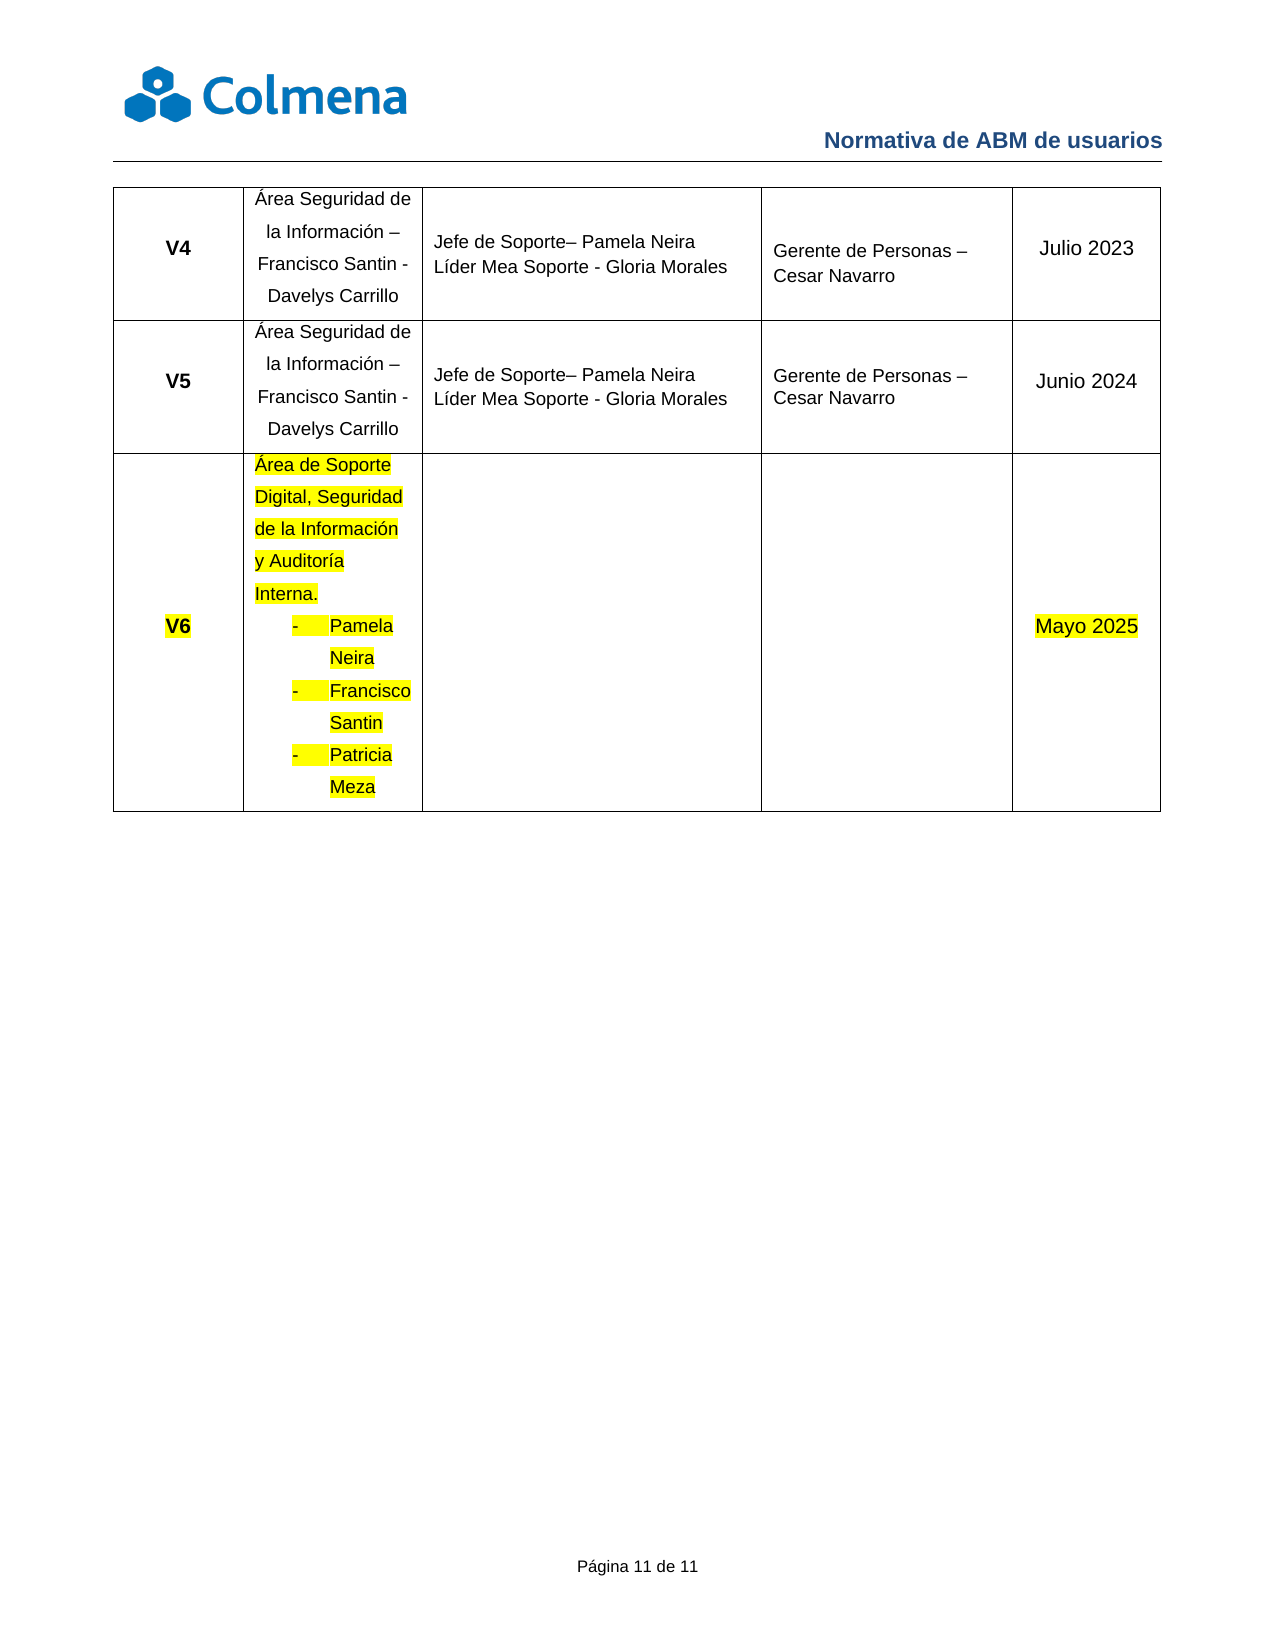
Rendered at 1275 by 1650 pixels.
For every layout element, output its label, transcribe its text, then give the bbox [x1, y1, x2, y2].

table_cell Mayo 2025 [1013, 454, 1160, 811]
table_cell V6 [114, 454, 243, 811]
picture [121, 65, 410, 124]
table_cell Jefe de Soporte– Pamela Neira Líder Mea Soporte - Gloria Morales [423, 321, 761, 452]
table_cell Área Seguridad de la Información – Francisco Santin - Davelys Carrillo [244, 321, 422, 452]
table_cell [423, 454, 761, 811]
table_cell V4 [114, 188, 243, 320]
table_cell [423, 188, 761, 320]
table_cell Gerente de Personas – Cesar Navarro [762, 188, 1012, 320]
table_cell [762, 454, 1012, 811]
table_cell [244, 188, 422, 320]
table_cell Gerente de Personas – Cesar Navarro [762, 321, 1012, 452]
table_cell Área de Soporte Digital, Seguridad de la Información y Auditoría Interna. Pamela Neira Francisco Santin Patricia Meza [244, 454, 422, 811]
table_cell Junio 2024 [1013, 321, 1160, 452]
table_cell V5 [114, 321, 243, 452]
table_cell Julio 2023 [1013, 188, 1160, 320]
